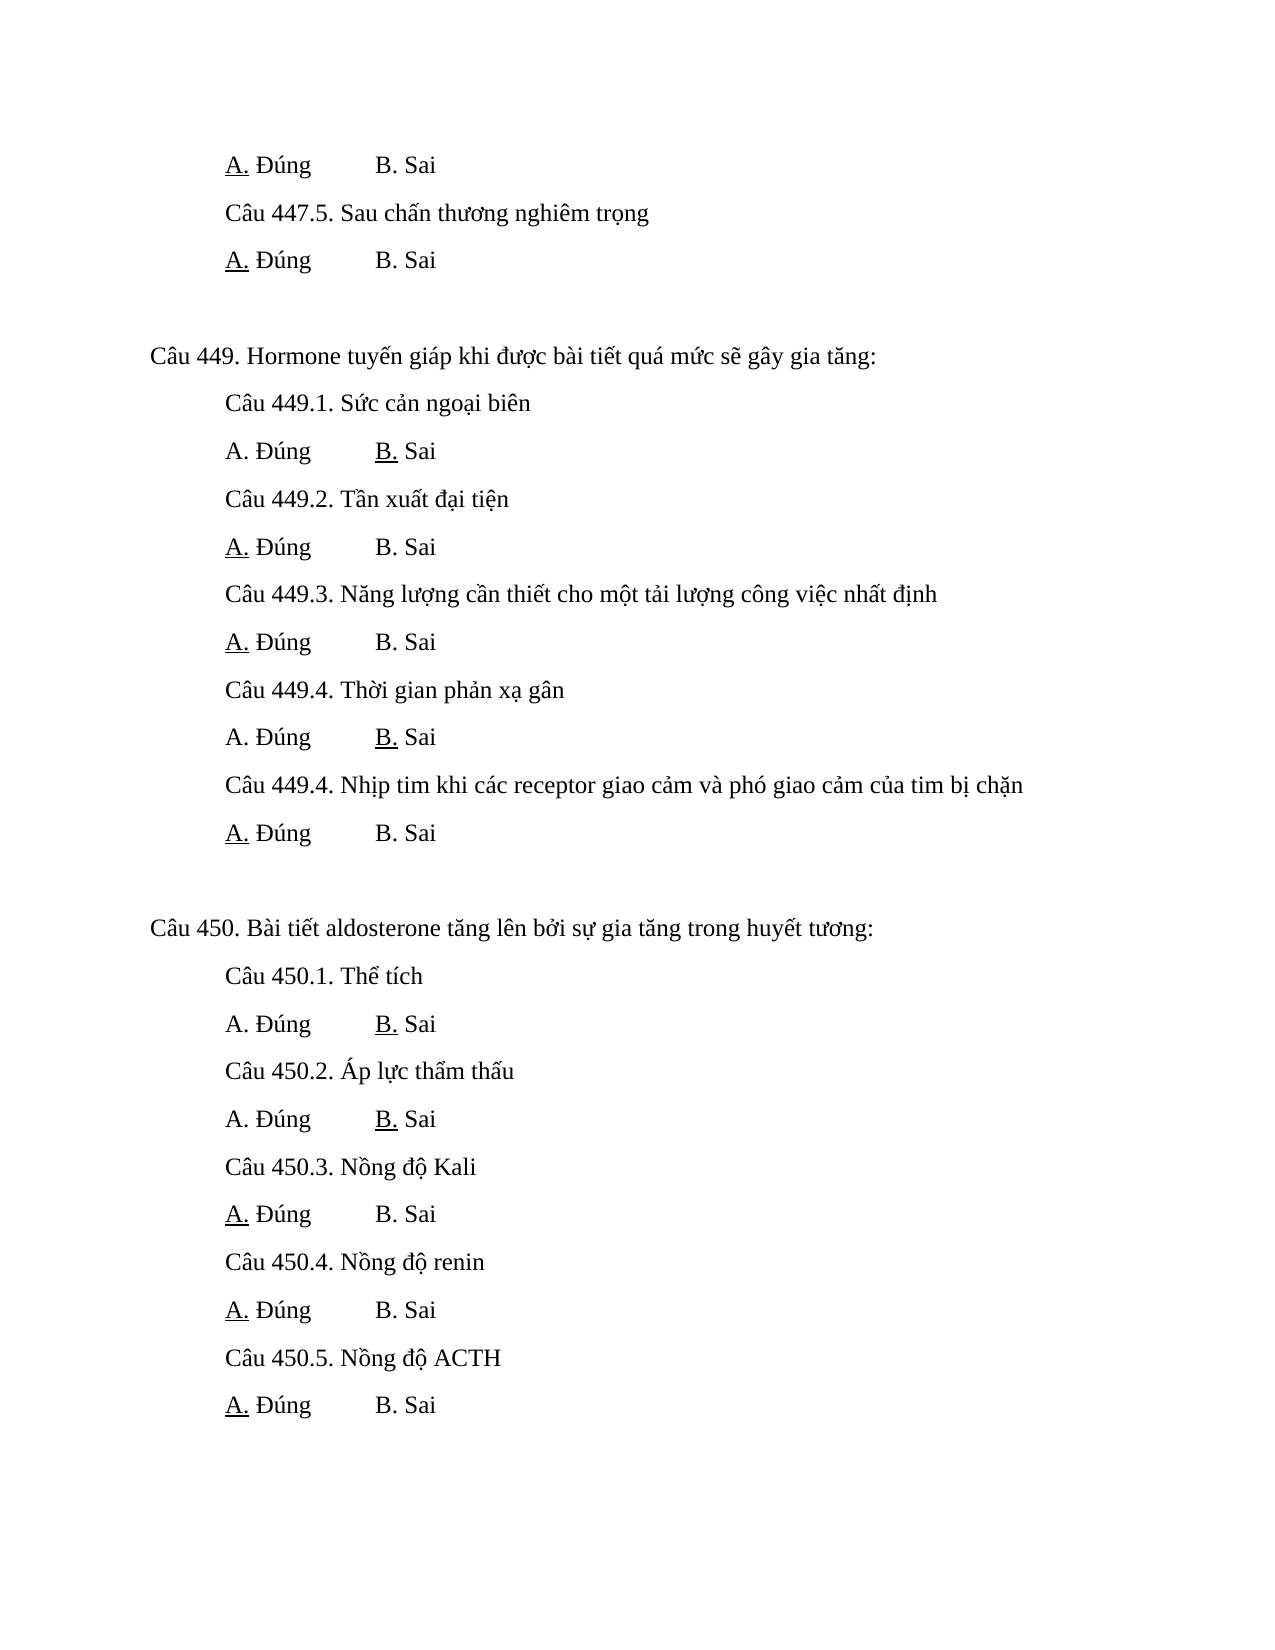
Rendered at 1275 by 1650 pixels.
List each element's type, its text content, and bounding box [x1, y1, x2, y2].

text A. Đúng B. Sai [150, 722, 1125, 751]
text A. Đúng B. Sai [150, 1390, 1125, 1419]
text Câu 450. Bài tiết aldosterone tăng lên bởi sự gia tăng trong huyết tương: [150, 913, 1125, 942]
text Câu 450.4. Nồng độ renin [150, 1247, 1125, 1276]
text Câu 450.3. Nồng độ Kali [150, 1152, 1125, 1181]
text Câu 449.1. Sức cản ngoại biên [150, 388, 1125, 417]
text A. Đúng B. Sai [150, 1009, 1125, 1037]
text A. Đúng B. Sai [150, 245, 1125, 274]
text Câu 447.5. Sau chấn thương nghiêm trọng [150, 198, 1125, 226]
text A. Đúng B. Sai [150, 1199, 1125, 1228]
text Câu 449.2. Tần xuất đại tiện [150, 484, 1125, 513]
text Câu 449.3. Năng lượng cần thiết cho một tải lượng công việc nhất định [150, 579, 1125, 608]
text Câu 449.4. Thời gian phản xạ gân [150, 675, 1125, 703]
text Câu 450.5. Nồng độ ACTH [150, 1343, 1125, 1371]
text A. Đúng B. Sai [150, 818, 1125, 847]
text Câu 449.4. Nhịp tim khi các receptor giao cảm và phó giao cảm của tim bị chặn [150, 770, 1125, 799]
text A. Đúng B. Sai [150, 1104, 1125, 1133]
text Câu 449. Hormone tuyến giáp khi được bài tiết quá mức sẽ gây gia tăng: [150, 341, 1125, 369]
text A. Đúng B. Sai [150, 436, 1125, 465]
text A. Đúng B. Sai [150, 532, 1125, 560]
text Câu 450.1. Thể tích [150, 961, 1125, 990]
text A. Đúng B. Sai [150, 627, 1125, 656]
text A. Đúng B. Sai [150, 150, 1125, 179]
text Câu 450.2. Áp lực thẩm thấu [150, 1056, 1125, 1085]
text A. Đúng B. Sai [150, 1295, 1125, 1324]
